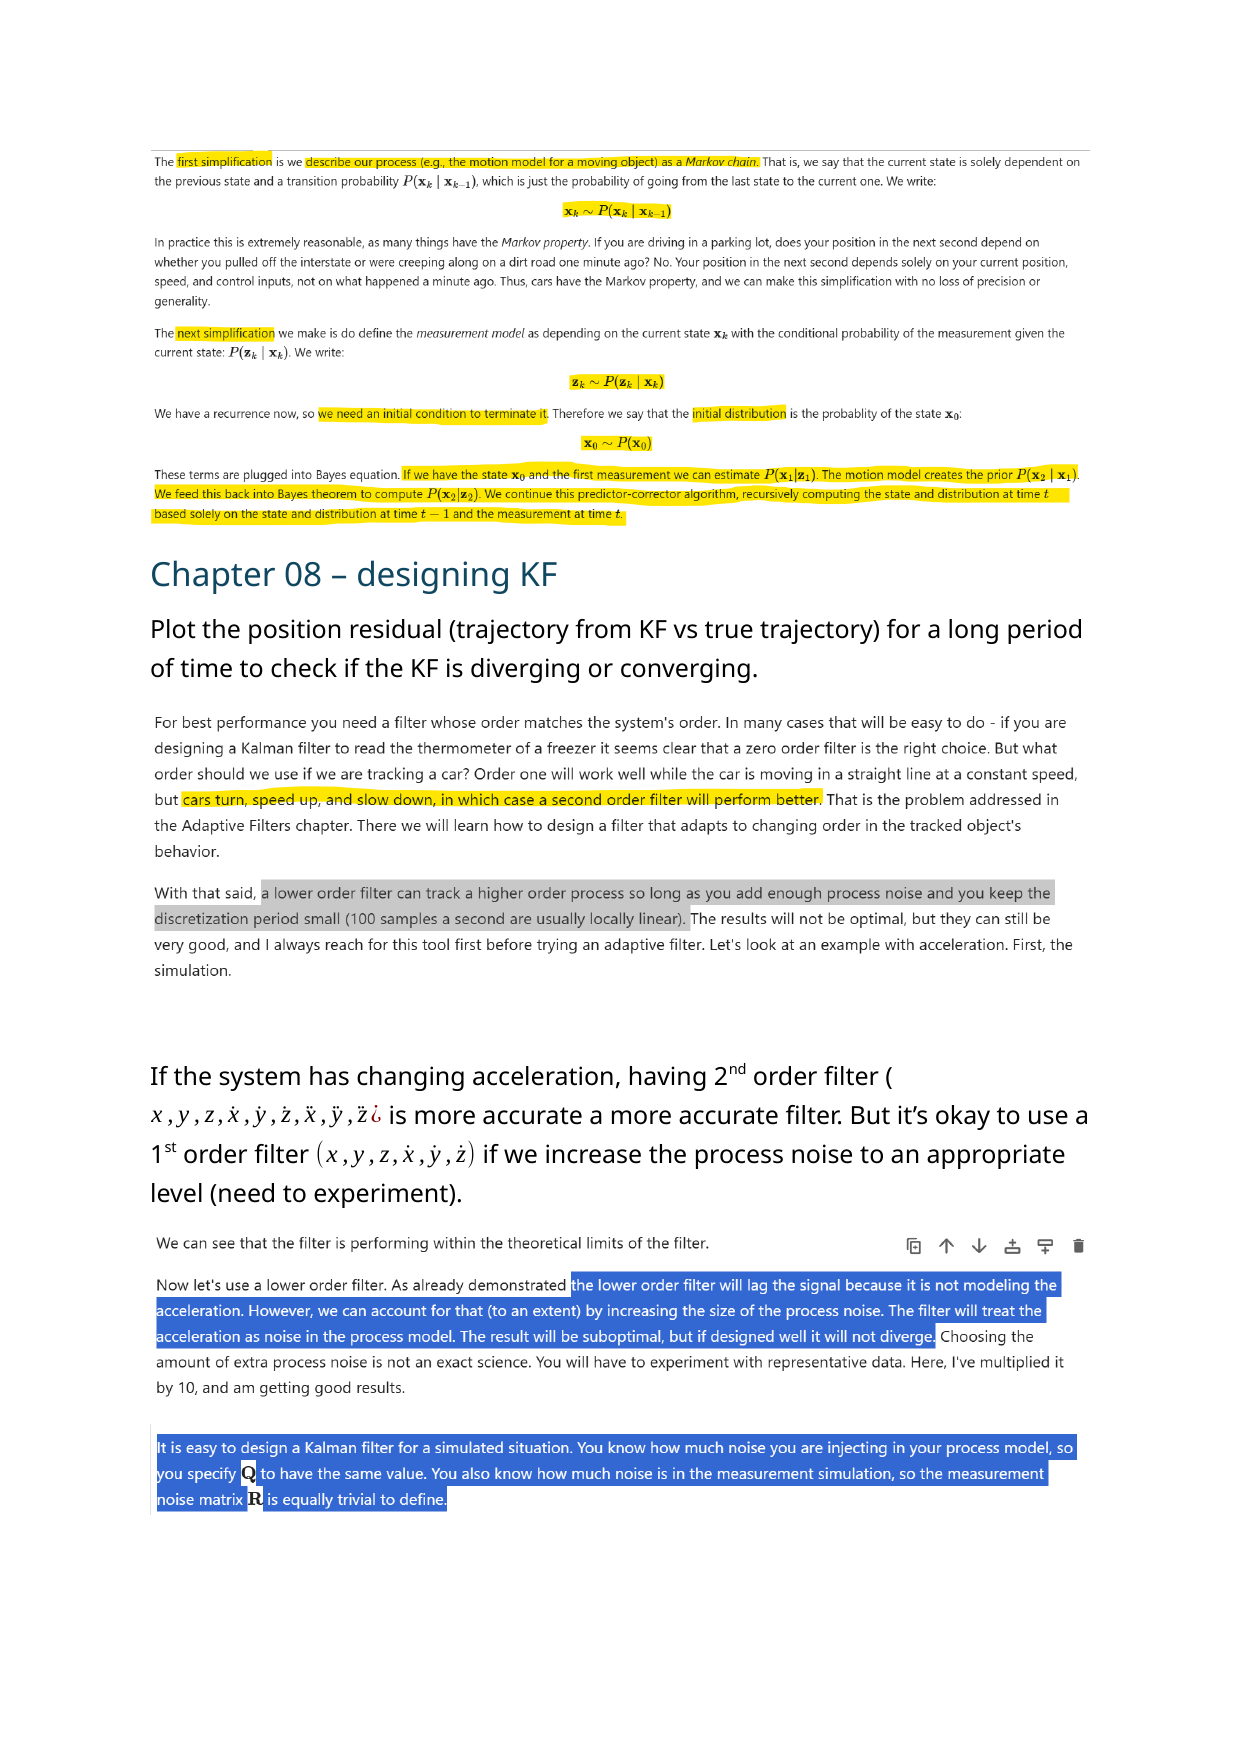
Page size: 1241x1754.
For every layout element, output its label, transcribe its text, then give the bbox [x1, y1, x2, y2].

picture [150, 150, 1091, 530]
text Plot the position residual (trajectory from KF vs true trajectory) for a long period of time to check if the KF is diverging or converging. [150, 612, 1090, 685]
picture [150, 706, 1091, 981]
text If the system has changing acceleration, having 2nd order filter ( is more accurate a more accurate filter. But it’s okay to use a 1st order filter if we increase the process noise to an appropriate level (need to experiment). [150, 1058, 1090, 1210]
picture [150, 1424, 1091, 1515]
picture [150, 1231, 1091, 1403]
subtitle Chapter 08 – designing KF [150, 551, 1090, 596]
